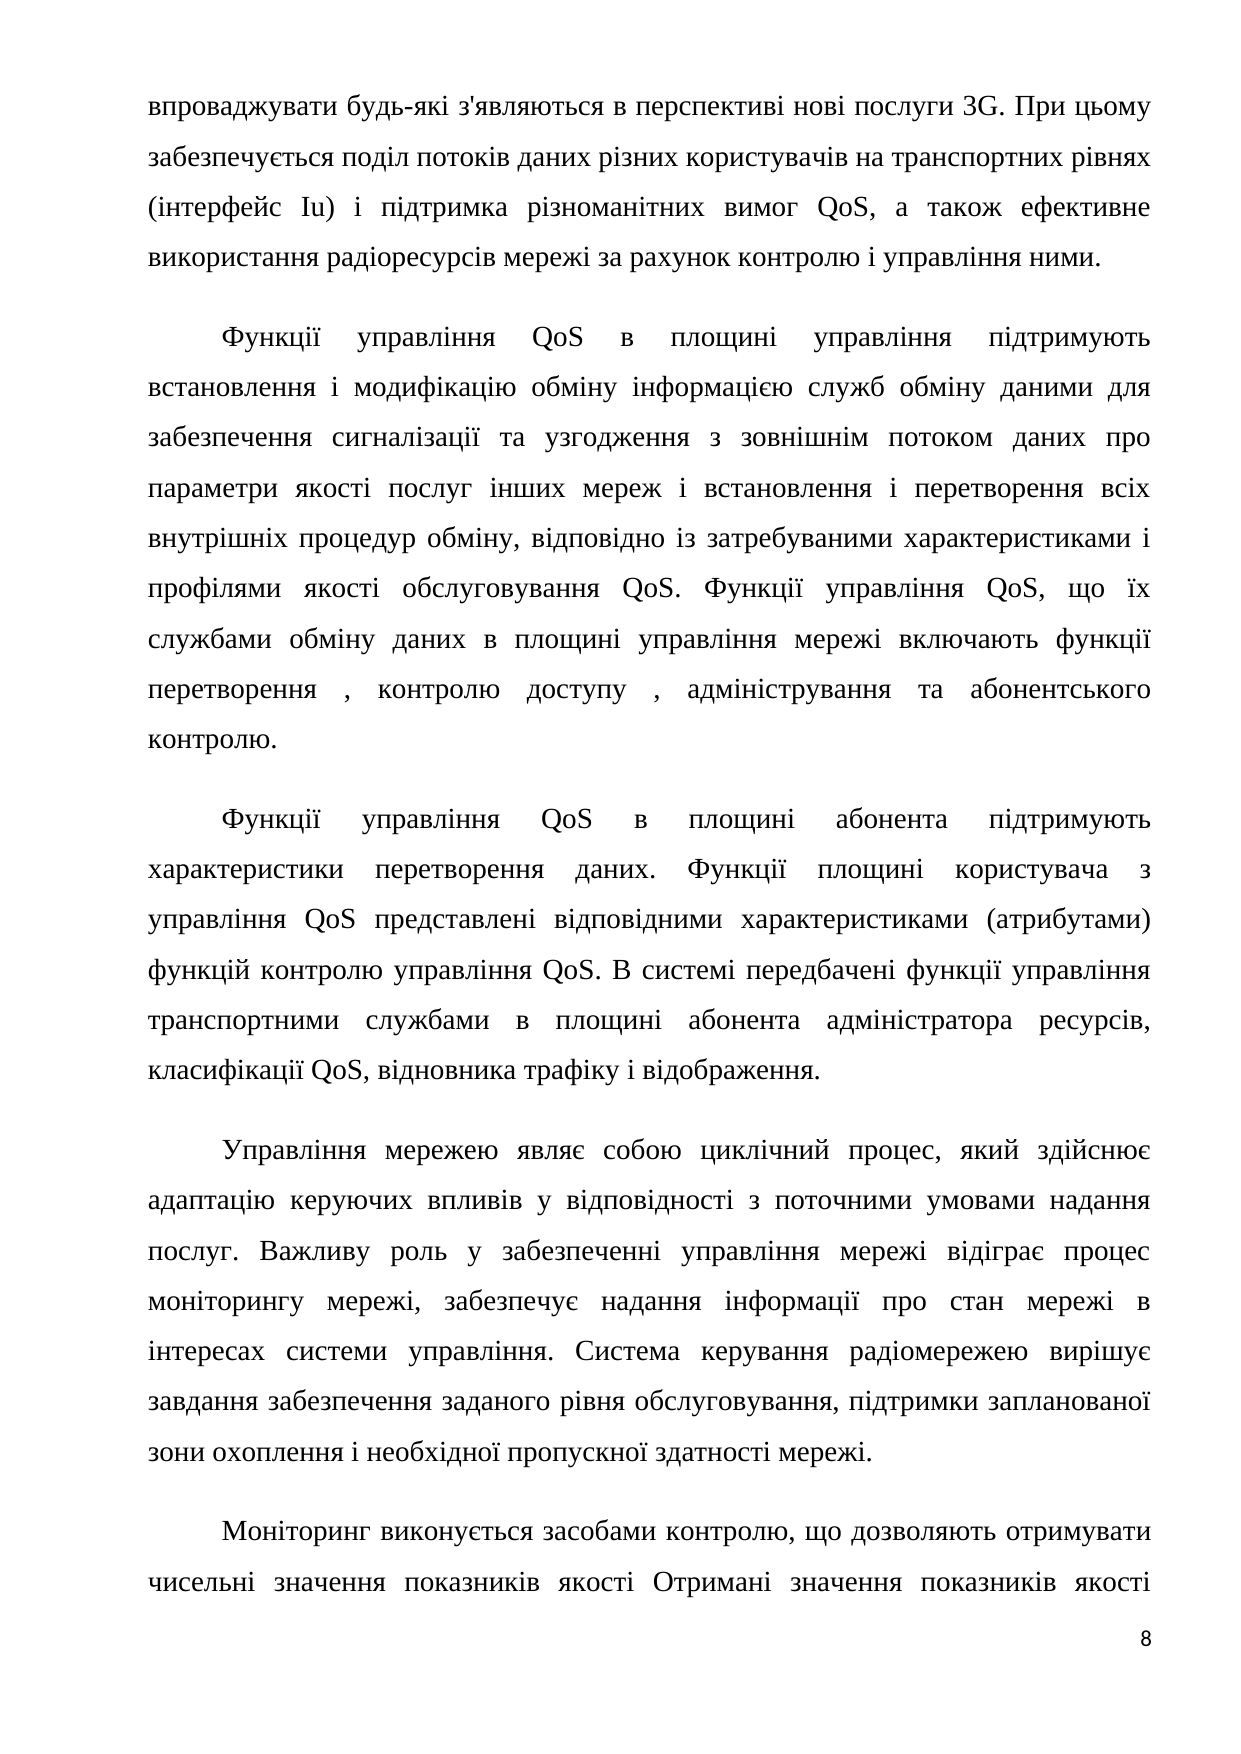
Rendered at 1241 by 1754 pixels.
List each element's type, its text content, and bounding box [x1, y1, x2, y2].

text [148, 88, 1152, 273]
text Управління мережею являє собою циклічний процес, який здійснює адаптацію керуючих впливів у відповідності з поточними умовами надання послуг. Важливу роль у забезпеченні управління мережі відіграє процес моніторингу мережі, забезпечує надання інформації про стан мережі в інтересах системи управління. Система керування радіомережею вирішує завдання забезпечення заданого рівня обслуговування, підтримки запланованої зони охоплення і необхідної пропускної здатності мережі. [148, 1132, 1152, 1467]
text Функції управління QoS в площині управління підтримують встановлення і модифікацію обміну інформацією служб обміну даними для забезпечення сигналізації та узгодження з зовнішнім потоком даних про параметри якості послуг інших мереж і встановлення і перетворення всіх внутрішніх процедур обміну, відповідно із затребуваними характеристиками і профілями якості обслуговування QoS. Функції управління QoS, що їх службами обміну даних в площині управління мережі включають функції перетворення , контролю доступу , адміністрування та абонентського контролю. [148, 319, 1152, 755]
text Функції управління QoS в площині абонента підтримують характеристики перетворення даних. Функції площині користувача з управління QoS представлені відповідними характеристиками (атрибутами) функцій контролю управління QoS. В системі передбачені функції управління транспортними службами в площині абонента адміністратора ресурсів, класифікації QoS, відновника трафіку і відображення. [148, 801, 1152, 1086]
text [148, 1513, 1152, 1597]
